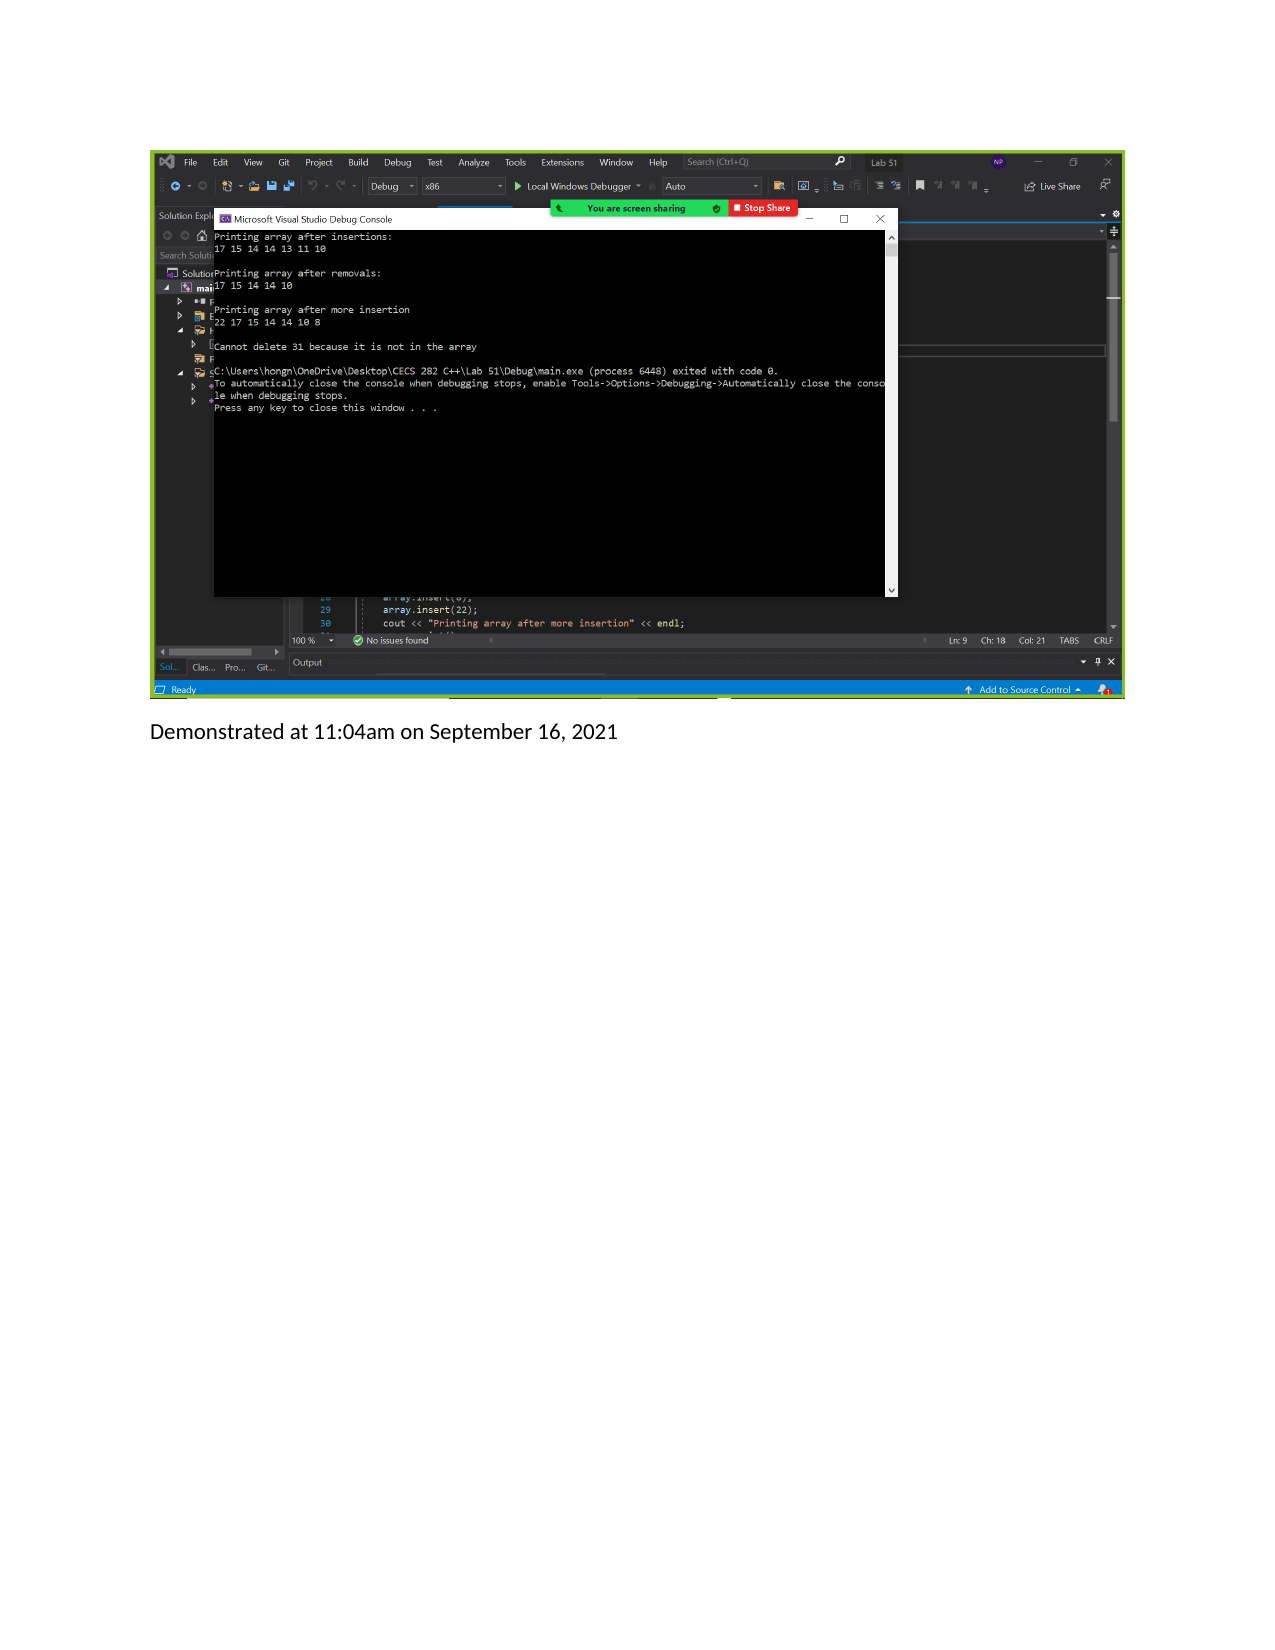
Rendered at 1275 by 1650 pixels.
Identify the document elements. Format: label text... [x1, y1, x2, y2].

picture [150, 150, 1125, 699]
text Demonstrated at 11:04am on September 16, 2021 [150, 717, 1125, 745]
